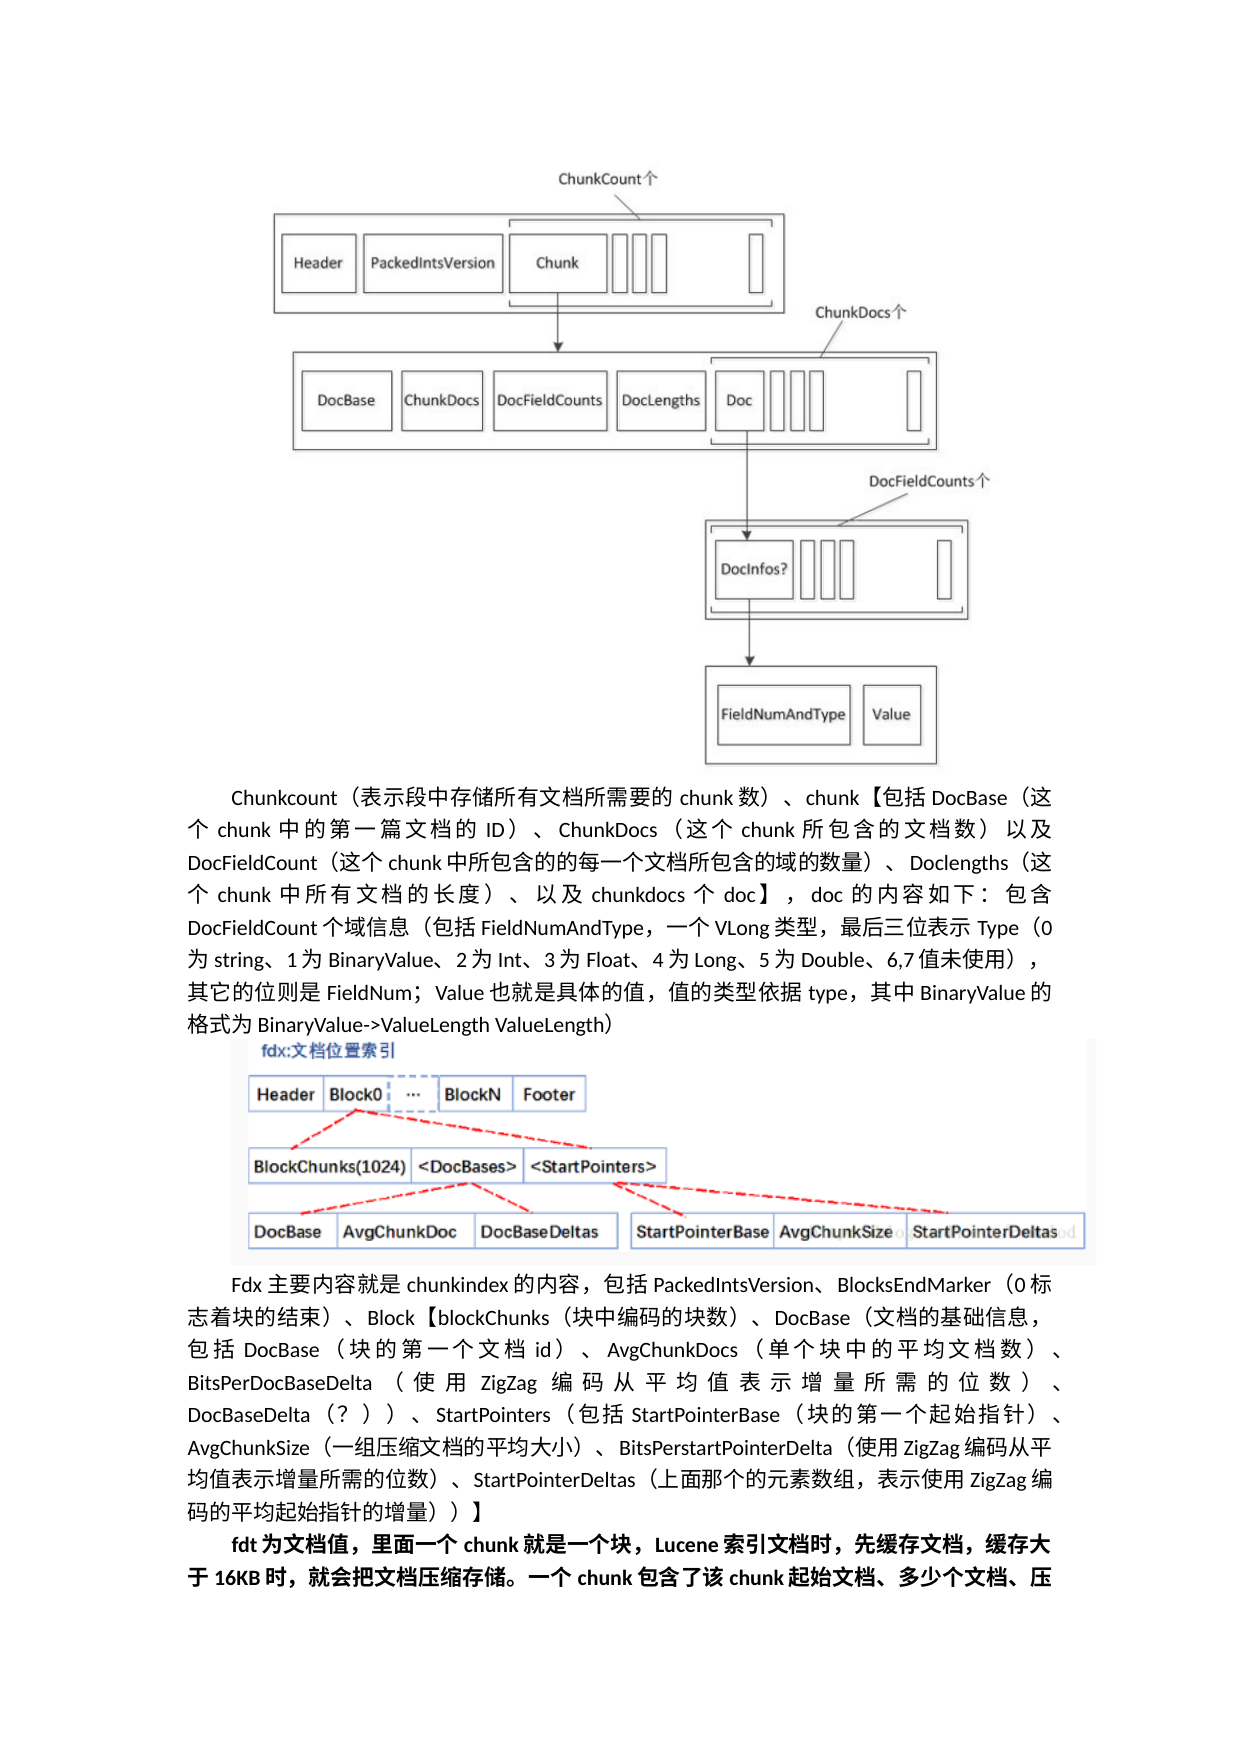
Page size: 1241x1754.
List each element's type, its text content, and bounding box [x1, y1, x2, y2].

text Chunkcount（表示段中存储所有文档所需要的chunk数）、chunk【包括DocBase（这个chunk中的第一篇文档的ID）、ChunkDocs（这个chunk所包含的文档数）以及DocFieldCount（这个chunk中所包含的的每一个文档所包含的域的数量）、Doclengths（这个chunk中所有文档的长度）、以及chunkdocs个doc】，doc的内容如下：包含DocFieldCount个域信息（包括FieldNumAndType，一个VLong类型，最后三位表示Type（0为string、1为BinaryValue、2为Int、3为Float、4为Long、5为Double、6,7值未使用），其它的位则是FieldNum；Value也就是具体的值，值的类型依据type，其中BinaryValue的格式为BinaryValue->ValueLength ValueLength） [187, 779, 1053, 1039]
picture [231, 162, 1097, 776]
picture [231, 1039, 1097, 1265]
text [187, 1527, 1053, 1592]
text Fdx主要内容就是chunkindex的内容，包括PackedIntsVersion、BlocksEndMarker（0标志着块的结束）、Block【blockChunks（块中编码的块数）、DocBase（文档的基础信息，包括DocBase（块的第一个文档id）、AvgChunkDocs（单个块中的平均文档数）、BitsPerDocBaseDelta（使用ZigZag编码从平均值表示增量所需的位数）、DocBaseDelta（？））、StartPointers（包括StartPointerBase（块的第一个起始指针）、AvgChunkSize（一组压缩文档的平均大小）、BitsPerstartPointerDelta（使用ZigZag编码从平均值表示增量所需的位数）、StartPointerDeltas（上面那个的元素数组，表示使用ZigZag编码的平均起始指针的增量））】 [187, 1267, 1053, 1527]
